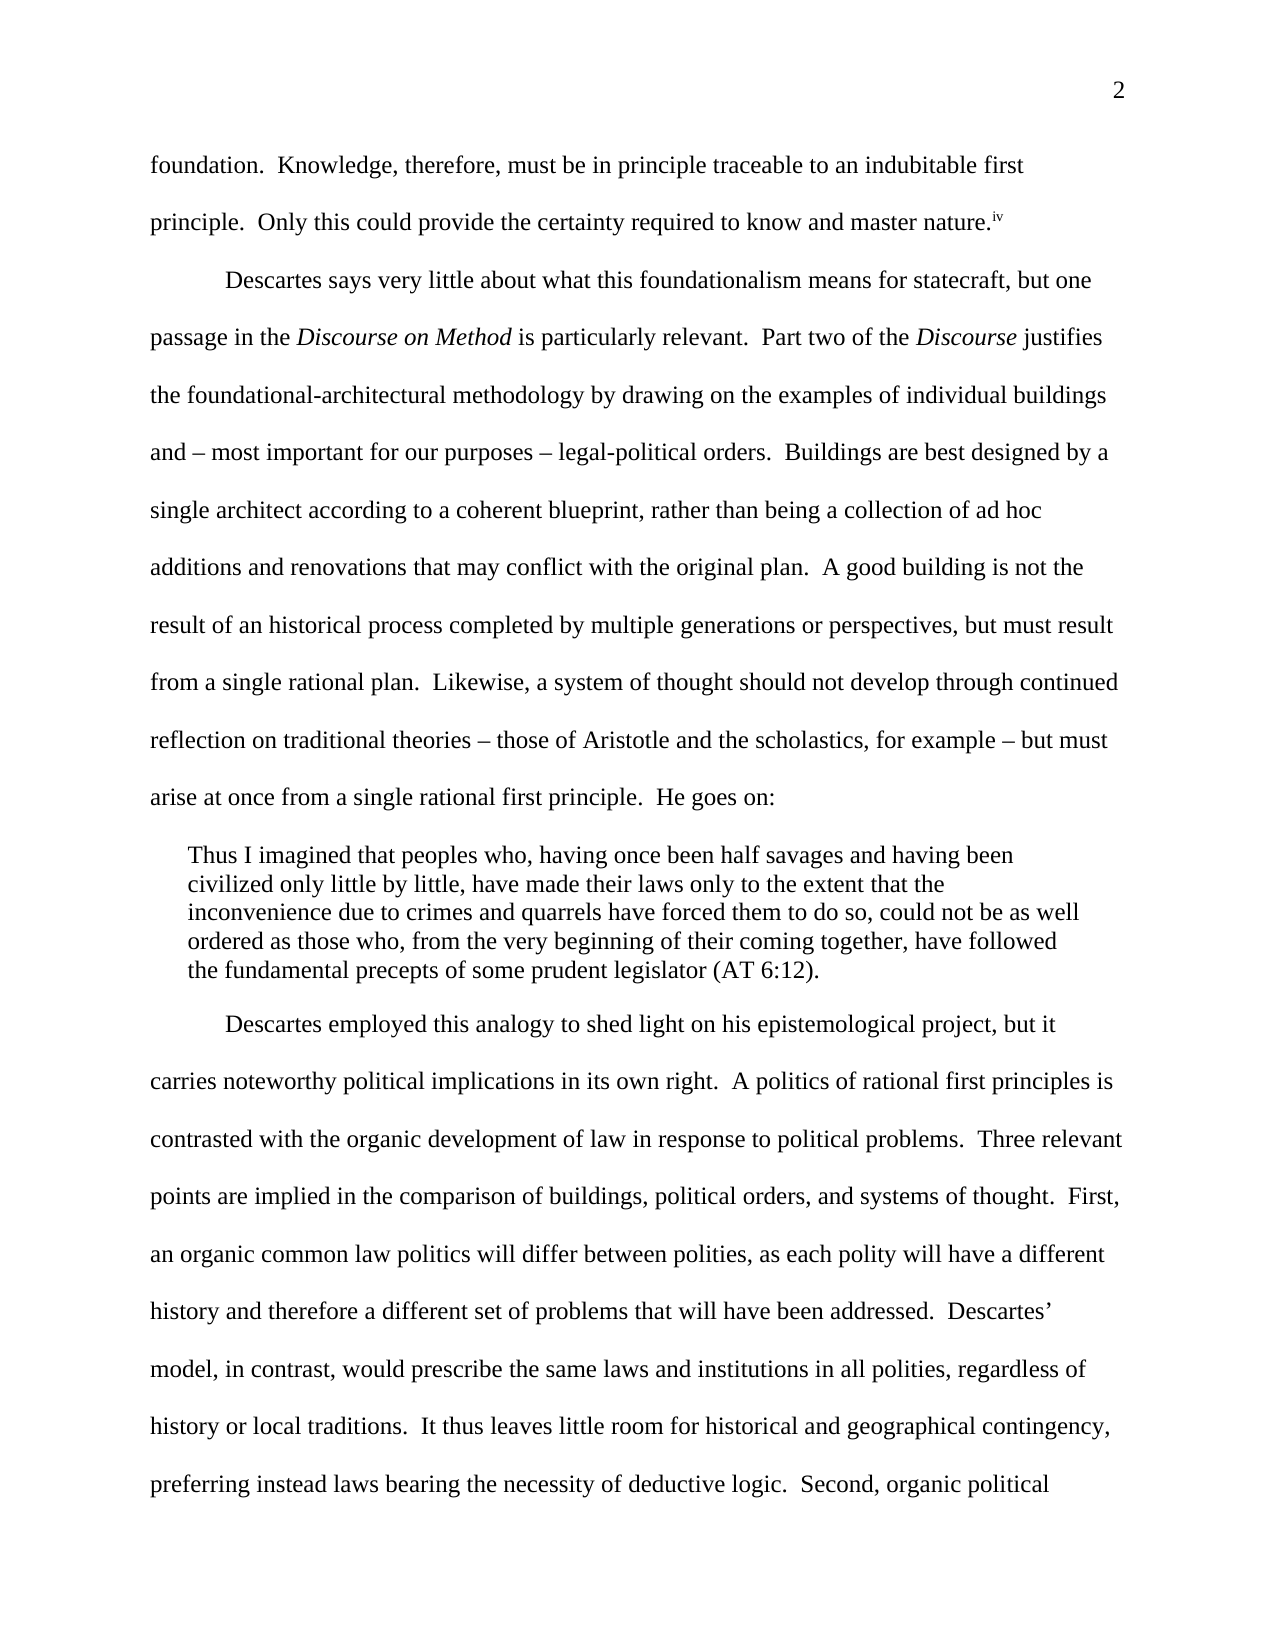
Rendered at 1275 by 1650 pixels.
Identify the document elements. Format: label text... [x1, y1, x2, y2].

text Thus I imagined that peoples who, having once been half savages and having been civilized only little by little, have made their laws only to the extent that the inconvenience due to crimes and quarrels have forced them to do so, could not be as well ordered as those who, from the very beginning of their coming together, have followed the fundamental precepts of some prudent legislator (AT 6:12). [187, 840, 1087, 984]
text Descartes says very little about what this foundationalism means for statecraft, but one passage in the Discourse on Method is particularly relevant. Part two of the Discourse justifies the foundational-architectural methodology by drawing on the examples of individual buildings and – most important for our purposes – legal-political orders. Buildings are best designed by a single architect according to a coherent blueprint, rather than being a collection of ad hoc additions and renovations that may conflict with the original plan. A good building is not the result of an historical process completed by multiple generations or perspectives, but must result from a single rational plan. Likewise, a system of thought should not develop through continued reflection on traditional theories – those of Aristotle and the scholastics, for example – but must arise at once from a single rational first principle. He goes on: [150, 265, 1125, 811]
